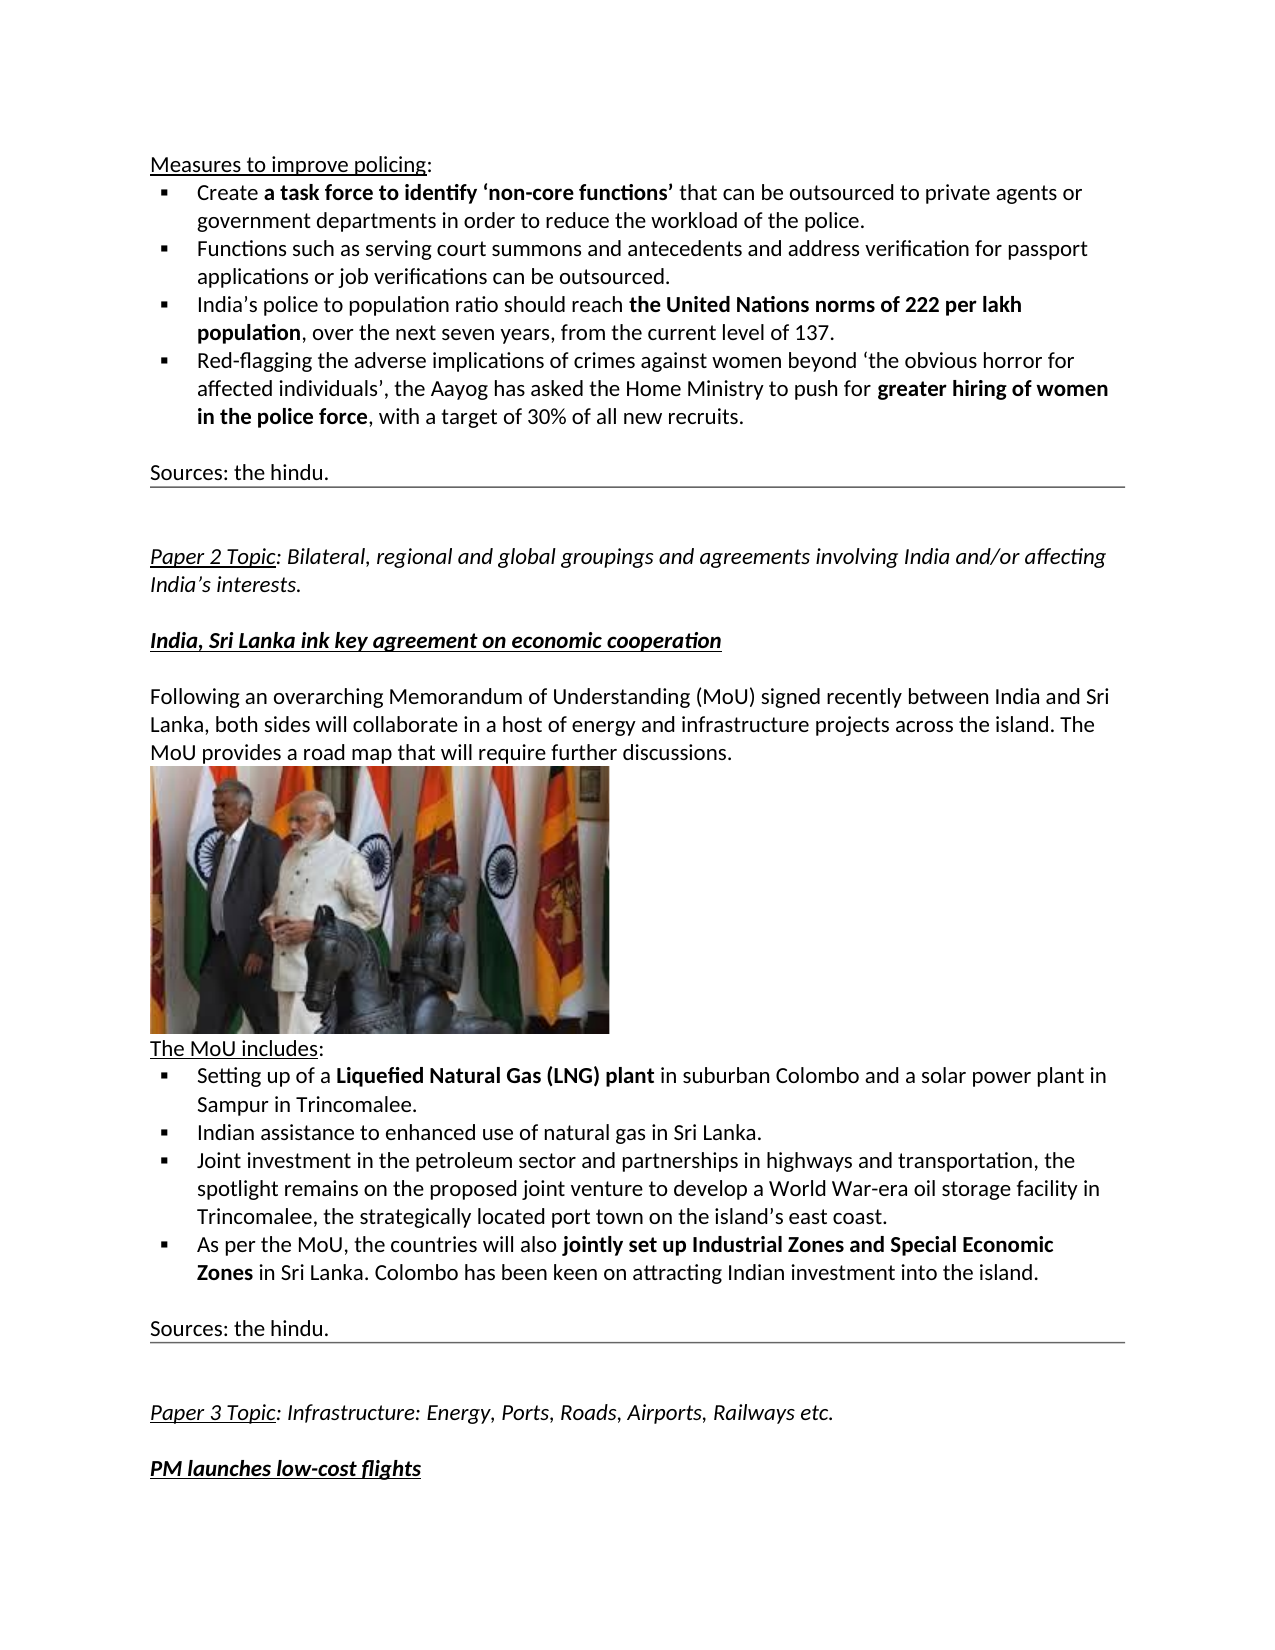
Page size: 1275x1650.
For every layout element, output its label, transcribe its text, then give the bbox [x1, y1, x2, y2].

text Paper 2 Topic: Bilateral, regional and global groupings and agreements involving India and/or affecting India’s interests. [150, 542, 1125, 598]
text Following an overarching Memorandum of Understanding (MoU) signed recently between India and Sri Lanka, both sides will collaborate in a host of energy and infrastructure projects across the island. The MoU provides a road map that will require further discussions. [150, 682, 1125, 766]
list Create a task force to identify ‘non-core functions’ that can be outsourced to private agents or government departments in order to reduce the workload of the police. [159, 178, 1125, 234]
list Indian assistance to enhanced use of natural gas in Sri Lanka. [159, 1118, 1125, 1146]
text Sources: the hindu. [150, 458, 1125, 486]
text The MoU includes: [150, 1034, 1125, 1062]
text India, Sri Lanka ink key agreement on economic cooperation [150, 626, 1125, 654]
list Red-flagging the adverse implications of crimes against women beyond ‘the obvious horror for affected individuals’, the Aayog has asked the Home Ministry to push for greater hiring of women in the police force, with a target of 30% of all new recruits. [159, 346, 1125, 430]
text Sources: the hindu. [150, 1314, 1125, 1341]
text Paper 3 Topic: Infrastructure: Energy, Ports, Roads, Airports, Railways etc. [150, 1398, 1125, 1426]
text PM launches low-cost flights [150, 1454, 1125, 1482]
list Functions such as serving court summons and antecedents and address verification for passport applications or job verifications can be outsourced. [159, 234, 1125, 290]
list As per the MoU, the countries will also jointly set up Industrial Zones and Special Economic Zones in Sri Lanka. Colombo has been keen on attracting Indian investment into the island. [159, 1230, 1125, 1286]
list India’s police to population ratio should reach the United Nations norms of 222 per lakh population, over the next seven years, from the current level of 137. [159, 290, 1125, 346]
list Joint investment in the petroleum sector and partnerships in highways and transportation, the spotlight remains on the proposed joint venture to develop a World War-era oil storage facility in Trincomalee, the strategically located port town on the island’s east coast. [159, 1146, 1125, 1230]
picture [150, 766, 610, 1034]
list Setting up of a Liquefied Natural Gas (LNG) plant in suburban Colombo and a solar power plant in Sampur in Trincomalee. [159, 1062, 1125, 1118]
text Measures to improve policing: [150, 150, 1125, 178]
